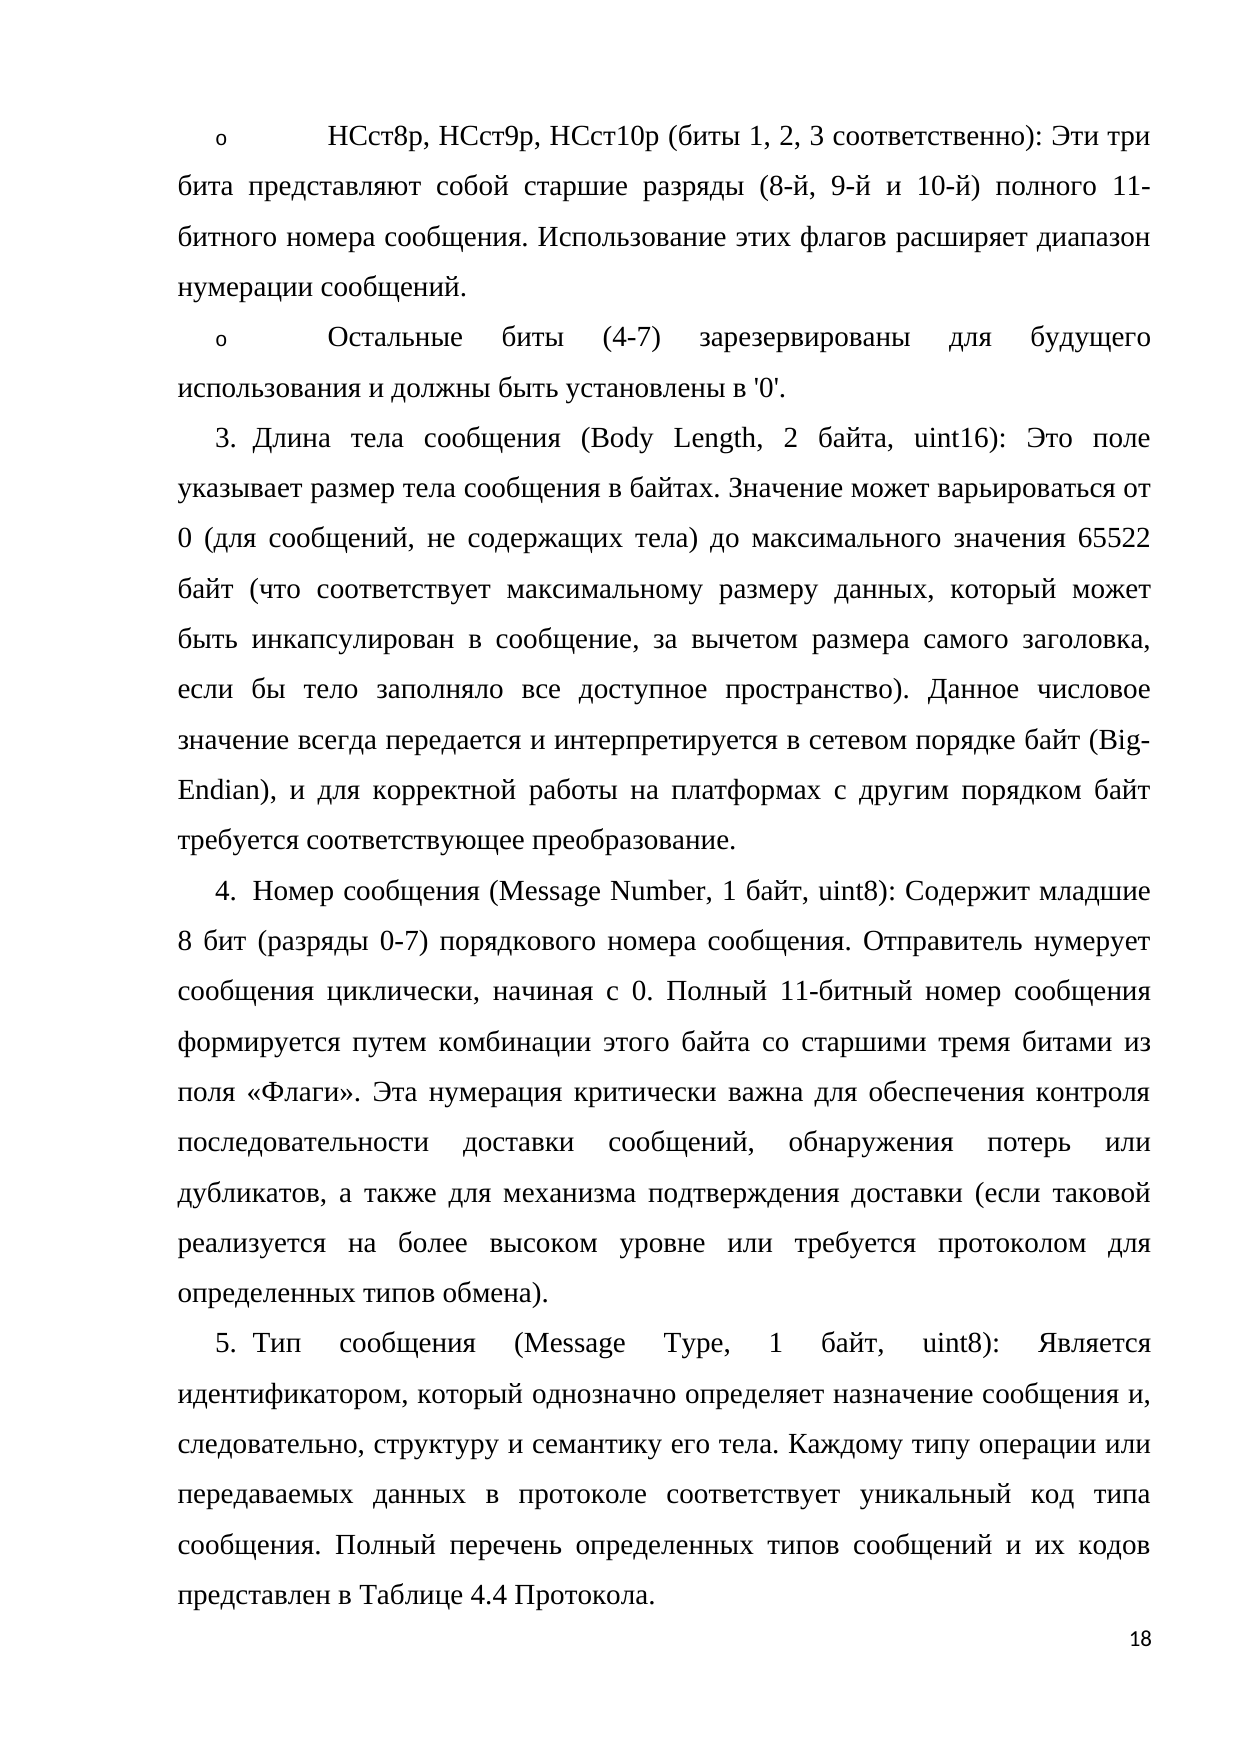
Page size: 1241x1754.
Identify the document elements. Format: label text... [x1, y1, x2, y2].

list Длина тела сообщения (Body Length, 2 байта, uint16): Это поле указывает размер тела сообщения в байтах. Значение может варьироваться от 0 (для сообщений, не содержащих тела) до максимального значения 65522 байт (что соответствует максимальному размеру данных, который может быть инкапсулирован в сообщение, за вычетом размера самого заголовка, если бы тело заполняло все доступное пространство). Данное числовое значение всегда передается и интерпретируется в сетевом порядке байт (Big-Endian), и для корректной работы на платформах с другим порядком байт требуется соответствующее преобразование. [177, 420, 1152, 856]
list Тип сообщения (Message Type, 1 байт, uint8): Является идентификатором, который однозначно определяет назначение сообщения и, следовательно, структуру и семантику его тела. Каждому типу операции или передаваемых данных в протоколе соответствует уникальный код типа сообщения. Полный перечень определенных типов сообщений и их кодов представлен в Таблице 4.4 Протокола. [177, 1326, 1152, 1611]
list Номер сообщения (Message Number, 1 байт, uint8): Содержит младшие 8 бит (разряды 0-7) порядкового номера сообщения. Отправитель нумерует сообщения циклически, начиная с 0. Полный 11-битный номер сообщения формируется путем комбинации этого байта со старшими тремя битами из поля «Флаги». Эта нумерация критически важна для обеспечения контроля последовательности доставки сообщений, обнаружения потерь или дубликатов, а также для механизма подтверждения доставки (если таковой реализуется на более высоком уровне или требуется протоколом для определенных типов обмена). [177, 873, 1152, 1309]
list НСст8р, НСст9р, НСст10р (биты 1, 2, 3 соответственно): Эти три бита представляют собой старшие разряды (8-й, 9-й и 10-й) полного 11-битного номера сообщения. Использование этих флагов расширяет диапазон нумерации сообщений. [177, 118, 1152, 303]
list Остальные биты (4-7) зарезервированы для будущего использования и должны быть установлены в '0'. [177, 319, 1152, 403]
